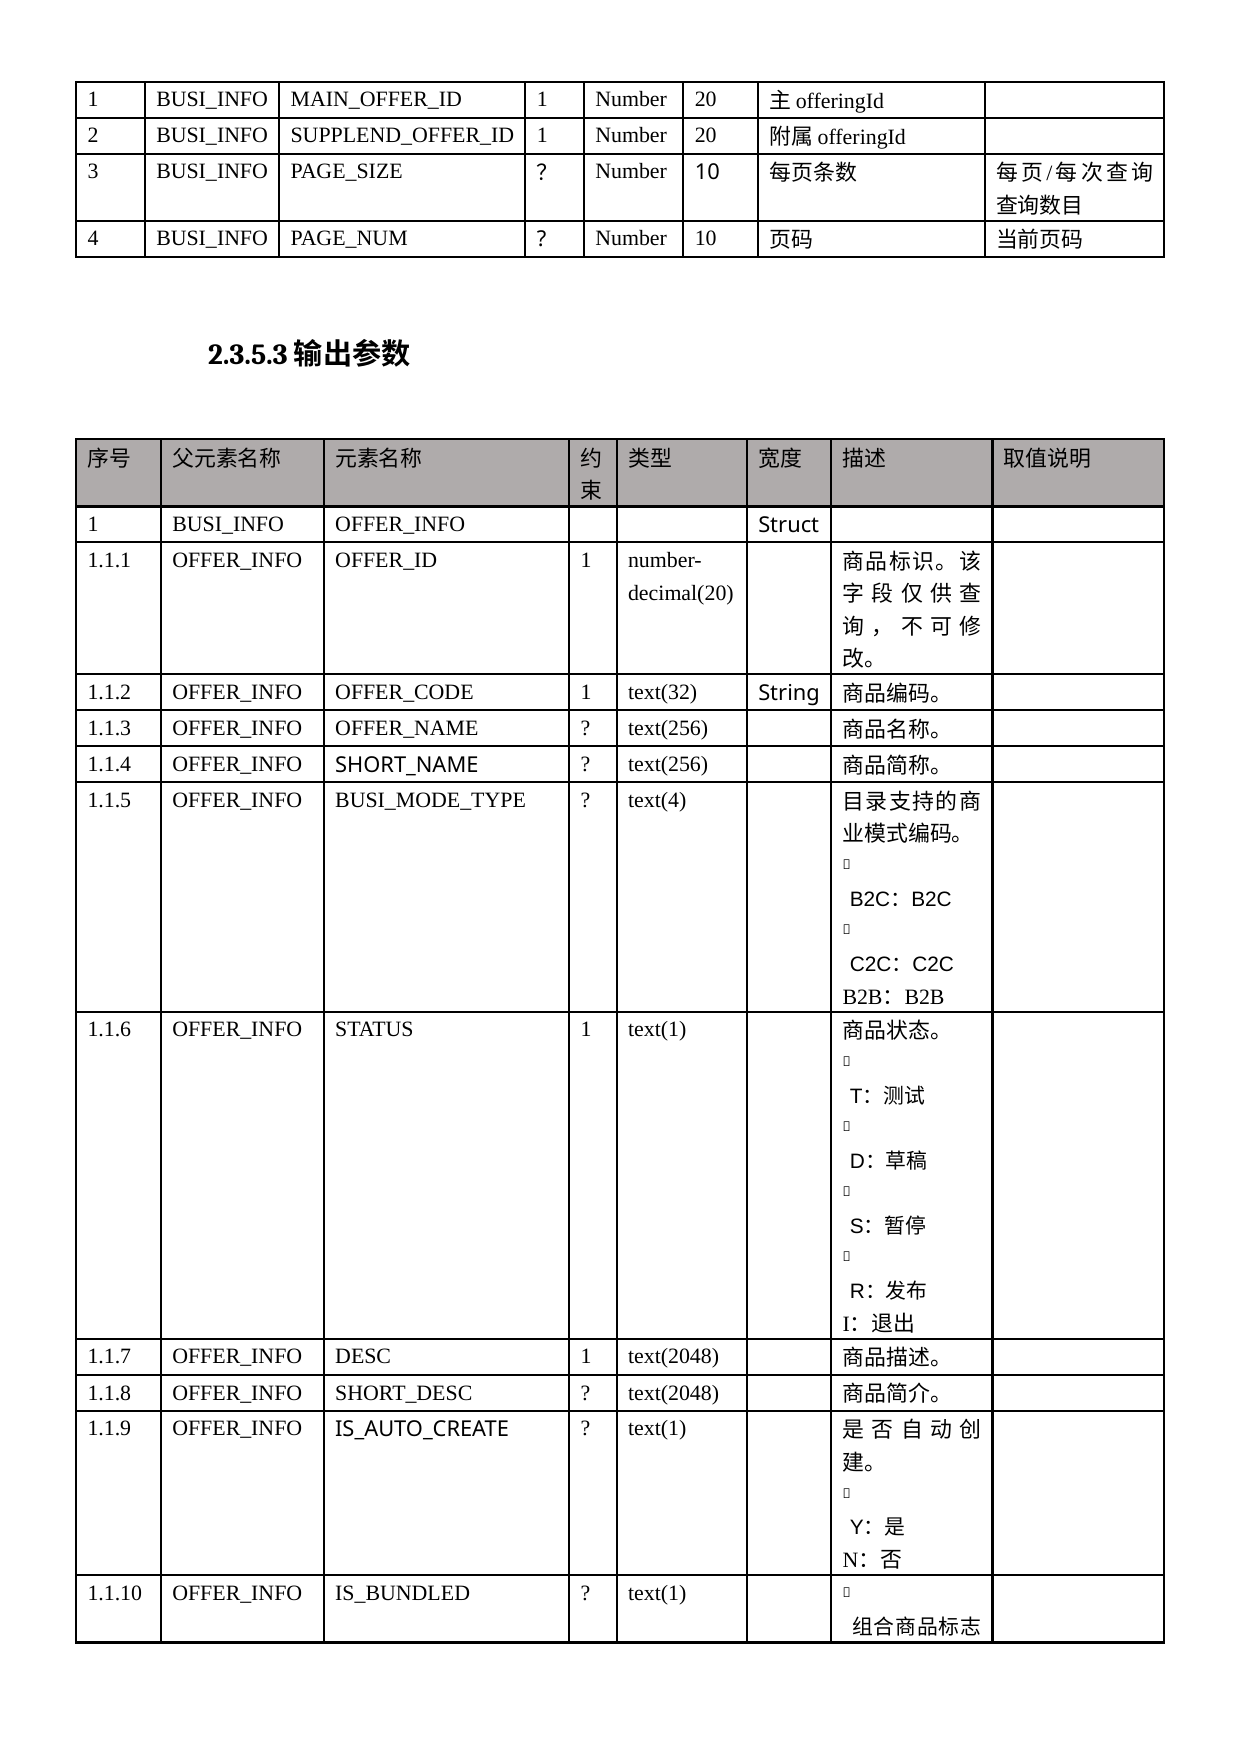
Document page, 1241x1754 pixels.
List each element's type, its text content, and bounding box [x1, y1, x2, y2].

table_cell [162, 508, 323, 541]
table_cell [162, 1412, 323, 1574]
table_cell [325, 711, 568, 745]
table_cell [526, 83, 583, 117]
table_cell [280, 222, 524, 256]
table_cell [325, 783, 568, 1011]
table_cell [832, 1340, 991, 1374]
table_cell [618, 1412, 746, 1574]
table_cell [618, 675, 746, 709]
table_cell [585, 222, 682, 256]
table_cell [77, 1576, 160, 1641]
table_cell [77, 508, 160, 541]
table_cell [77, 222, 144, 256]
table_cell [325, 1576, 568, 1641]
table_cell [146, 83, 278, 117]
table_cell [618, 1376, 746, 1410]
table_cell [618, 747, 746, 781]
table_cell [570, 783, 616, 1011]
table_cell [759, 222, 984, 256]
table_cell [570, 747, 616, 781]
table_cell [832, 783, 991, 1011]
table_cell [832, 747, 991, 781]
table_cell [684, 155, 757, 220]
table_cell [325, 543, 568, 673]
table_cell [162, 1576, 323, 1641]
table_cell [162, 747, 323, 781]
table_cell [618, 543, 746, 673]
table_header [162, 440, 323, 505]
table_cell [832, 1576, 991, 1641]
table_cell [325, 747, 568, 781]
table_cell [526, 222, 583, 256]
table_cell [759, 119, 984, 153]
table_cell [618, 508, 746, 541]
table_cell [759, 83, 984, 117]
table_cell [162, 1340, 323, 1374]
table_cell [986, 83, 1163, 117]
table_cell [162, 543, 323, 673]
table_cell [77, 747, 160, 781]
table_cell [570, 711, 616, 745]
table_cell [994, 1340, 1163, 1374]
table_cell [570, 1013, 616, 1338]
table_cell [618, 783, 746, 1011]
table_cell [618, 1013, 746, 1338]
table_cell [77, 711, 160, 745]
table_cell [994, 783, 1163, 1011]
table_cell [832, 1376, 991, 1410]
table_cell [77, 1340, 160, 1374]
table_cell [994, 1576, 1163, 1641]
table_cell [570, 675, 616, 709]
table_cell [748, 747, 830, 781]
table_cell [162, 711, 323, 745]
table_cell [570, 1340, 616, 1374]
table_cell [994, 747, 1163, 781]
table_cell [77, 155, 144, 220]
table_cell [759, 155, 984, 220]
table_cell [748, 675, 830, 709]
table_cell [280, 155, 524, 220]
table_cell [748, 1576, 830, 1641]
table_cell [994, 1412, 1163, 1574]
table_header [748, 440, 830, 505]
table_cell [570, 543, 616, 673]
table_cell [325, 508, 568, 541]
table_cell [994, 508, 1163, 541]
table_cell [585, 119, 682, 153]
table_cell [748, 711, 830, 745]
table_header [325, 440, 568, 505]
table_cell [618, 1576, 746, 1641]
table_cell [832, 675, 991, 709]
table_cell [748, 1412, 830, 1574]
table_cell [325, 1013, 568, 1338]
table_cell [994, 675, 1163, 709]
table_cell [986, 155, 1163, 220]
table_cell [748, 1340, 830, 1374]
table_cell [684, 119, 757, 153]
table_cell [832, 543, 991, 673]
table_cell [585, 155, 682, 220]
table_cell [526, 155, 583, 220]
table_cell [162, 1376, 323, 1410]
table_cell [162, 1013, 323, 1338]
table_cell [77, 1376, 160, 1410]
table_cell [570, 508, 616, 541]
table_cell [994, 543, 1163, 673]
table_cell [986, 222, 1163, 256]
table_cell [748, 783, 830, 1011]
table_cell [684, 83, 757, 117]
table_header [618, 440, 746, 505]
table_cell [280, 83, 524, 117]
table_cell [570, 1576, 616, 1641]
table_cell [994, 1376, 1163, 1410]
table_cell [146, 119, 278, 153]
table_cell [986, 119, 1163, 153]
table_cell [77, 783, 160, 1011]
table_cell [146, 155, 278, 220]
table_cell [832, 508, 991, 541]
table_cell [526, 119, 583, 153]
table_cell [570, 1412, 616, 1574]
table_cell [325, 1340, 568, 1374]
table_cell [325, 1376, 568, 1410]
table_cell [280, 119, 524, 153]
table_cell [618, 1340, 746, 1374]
subtitle 输出参数 [208, 319, 1165, 384]
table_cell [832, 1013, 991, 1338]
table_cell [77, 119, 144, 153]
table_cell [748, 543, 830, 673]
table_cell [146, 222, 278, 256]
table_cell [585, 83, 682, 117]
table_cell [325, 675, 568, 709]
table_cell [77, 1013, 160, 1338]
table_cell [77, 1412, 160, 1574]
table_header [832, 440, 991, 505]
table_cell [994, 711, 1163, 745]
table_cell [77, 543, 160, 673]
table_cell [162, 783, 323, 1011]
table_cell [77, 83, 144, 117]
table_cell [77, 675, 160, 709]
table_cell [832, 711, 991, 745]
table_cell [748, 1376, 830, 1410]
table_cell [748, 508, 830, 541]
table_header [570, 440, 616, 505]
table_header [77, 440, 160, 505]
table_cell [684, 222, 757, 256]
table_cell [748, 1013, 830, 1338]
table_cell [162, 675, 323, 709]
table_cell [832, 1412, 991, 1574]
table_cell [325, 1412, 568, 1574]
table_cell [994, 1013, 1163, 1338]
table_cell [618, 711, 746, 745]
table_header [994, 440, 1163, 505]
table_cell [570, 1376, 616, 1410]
